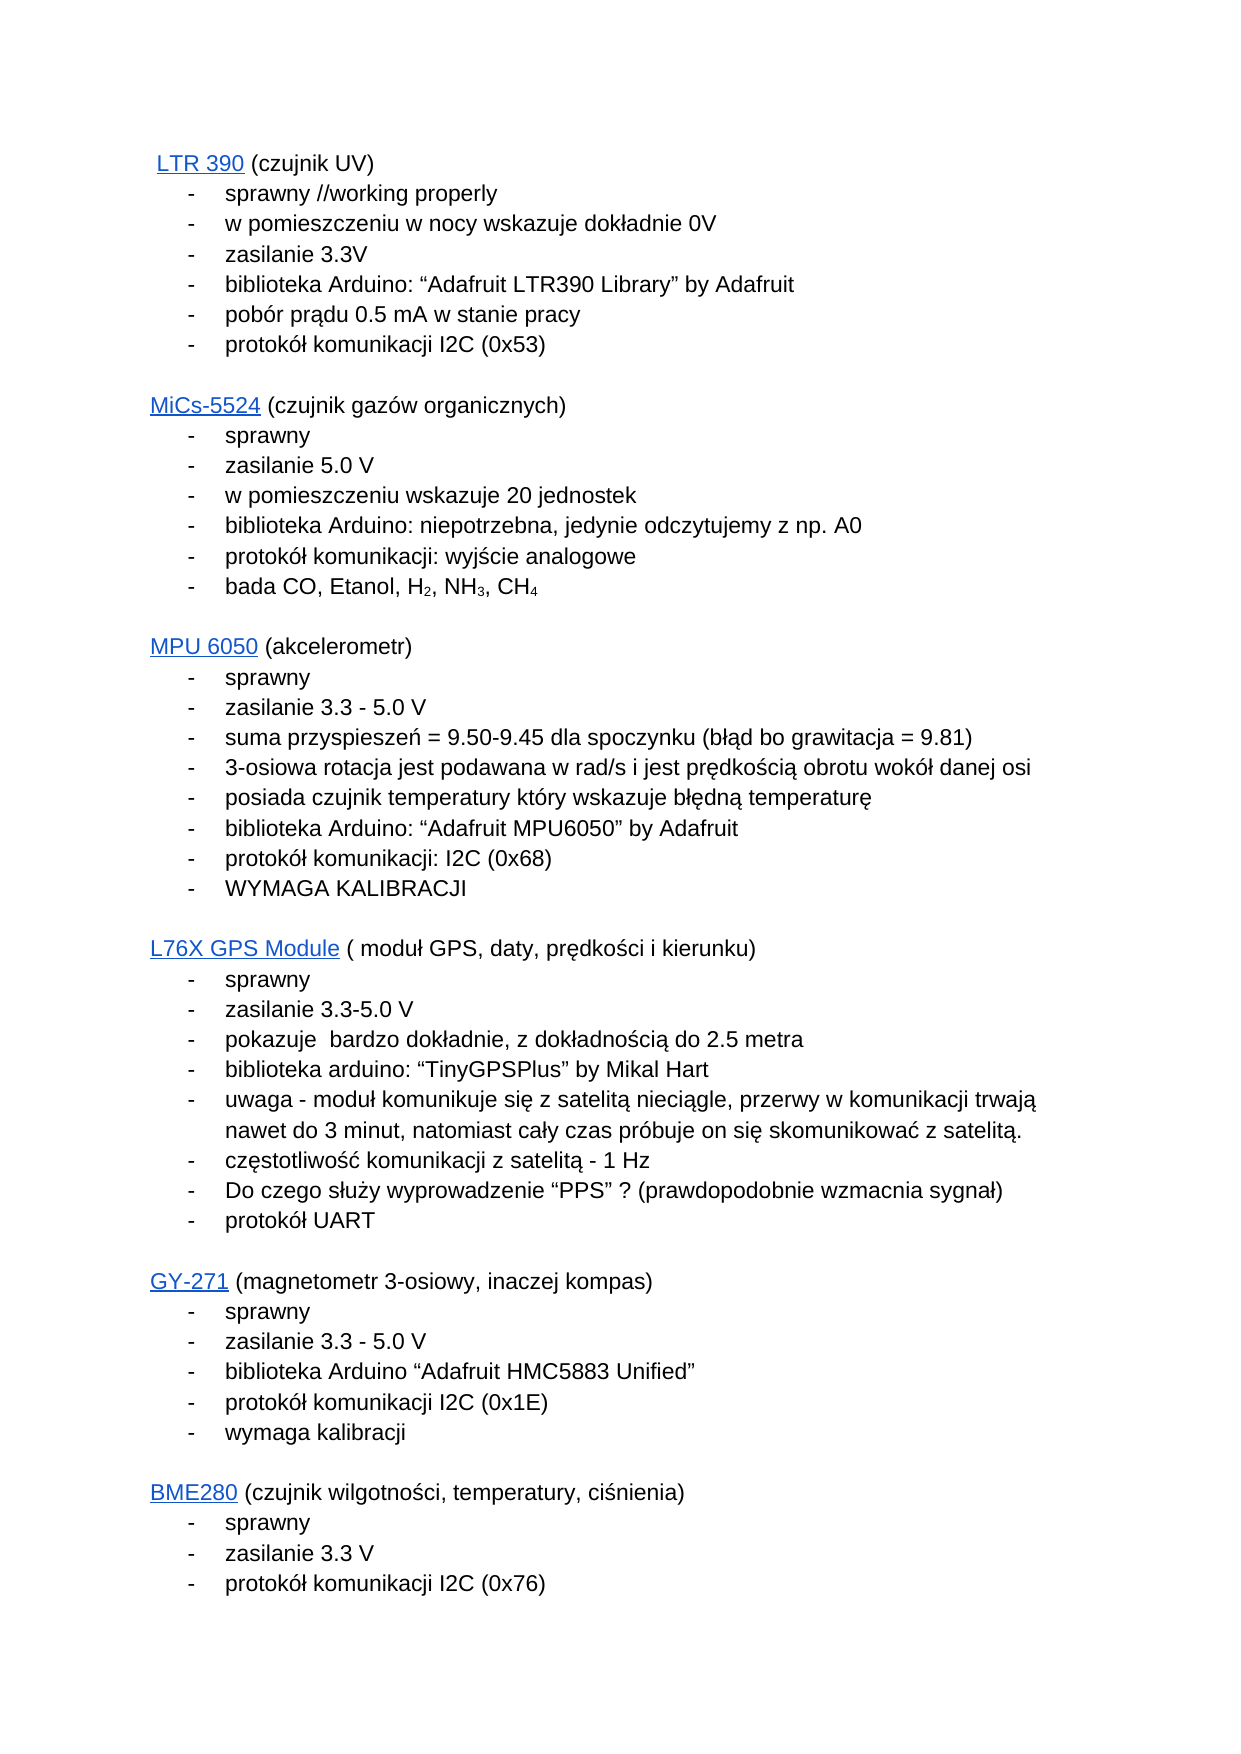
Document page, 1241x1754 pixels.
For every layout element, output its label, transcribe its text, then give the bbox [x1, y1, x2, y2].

list zasilanie 3.3 - 5.0 V [187, 1328, 1090, 1354]
list biblioteka Arduino: “Adafruit LTR390 Library” by Adafruit [187, 271, 1090, 297]
list WYMAGA KALIBRACJI [187, 875, 1090, 901]
list wymaga kalibracji [187, 1419, 1090, 1445]
list 3-osiowa rotacja jest podawana w rad/s i jest prędkością obrotu wokół danej osi [187, 754, 1090, 781]
list sprawny [187, 1509, 1090, 1536]
text GY-271 (magnetometr 3-osiowy, inaczej kompas) [150, 1268, 1090, 1294]
list protokół komunikacji I2C (0x1E) [187, 1388, 1090, 1415]
text MPU 6050 (akcelerometr) [150, 633, 1090, 660]
list bada CO, Etanol, H2, NH3, CH4 [187, 573, 1090, 599]
list zasilanie 3.3-5.0 V [187, 996, 1090, 1022]
text L76X GPS Module ( moduł GPS, daty, prędkości i kierunku) [150, 935, 1090, 962]
list sprawny [187, 663, 1090, 690]
list biblioteka Arduino “Adafruit HMC5883 Unified” [187, 1358, 1090, 1385]
list w pomieszczeniu wskazuje 20 jednostek [187, 482, 1090, 509]
list pokazuje bardzo dokładnie, z dokładnością do 2.5 metra [187, 1026, 1090, 1052]
list biblioteka Arduino: niepotrzebna, jedynie odczytujemy z np. A0 [187, 512, 1090, 539]
list protokół komunikacji I2C (0x53) [187, 331, 1090, 358]
list posiada czujnik temperatury który wskazuje błędną temperaturę [187, 784, 1090, 811]
list biblioteka Arduino: “Adafruit MPU6050” by Adafruit [187, 814, 1090, 841]
list zasilanie 5.0 V [187, 452, 1090, 478]
list sprawny //working properly [187, 180, 1090, 207]
list protokół komunikacji I2C (0x76) [187, 1570, 1090, 1596]
list suma przyspieszeń = 9.50-9.45 dla spoczynku (błąd bo grawitacja = 9.81) [187, 724, 1090, 750]
text BME280 (czujnik wilgotności, temperatury, ciśnienia) [150, 1479, 1090, 1506]
list protokół UART [187, 1207, 1090, 1234]
list sprawny [187, 966, 1090, 992]
list sprawny [187, 422, 1090, 448]
list Do czego służy wyprowadzenie “PPS” ? (prawdopodobnie wzmacnia sygnał) [187, 1177, 1090, 1203]
list w pomieszczeniu w nocy wskazuje dokładnie 0V [187, 210, 1090, 237]
list pobór prądu 0.5 mA w stanie pracy [187, 301, 1090, 327]
list uwaga - moduł komunikuje się z satelitą nieciągle, przerwy w komunikacji trwają nawet do 3 minut, natomiast cały czas próbuje on się skomunikować z satelitą. [187, 1086, 1090, 1143]
list sprawny [187, 1298, 1090, 1324]
list biblioteka arduino: “TinyGPSPlus” by Mikal Hart [187, 1056, 1090, 1083]
list zasilanie 3.3 V [187, 1539, 1090, 1566]
list zasilanie 3.3V [187, 241, 1090, 267]
list częstotliwość komunikacji z satelitą - 1 Hz [187, 1147, 1090, 1173]
text MiCs-5524 (czujnik gazów organicznych) [150, 392, 1090, 418]
list protokół komunikacji: wyjście analogowe [187, 543, 1090, 569]
list zasilanie 3.3 - 5.0 V [187, 694, 1090, 720]
text LTR 390 (czujnik UV) [150, 150, 1090, 176]
list protokół komunikacji: I2C (0x68) [187, 845, 1090, 871]
